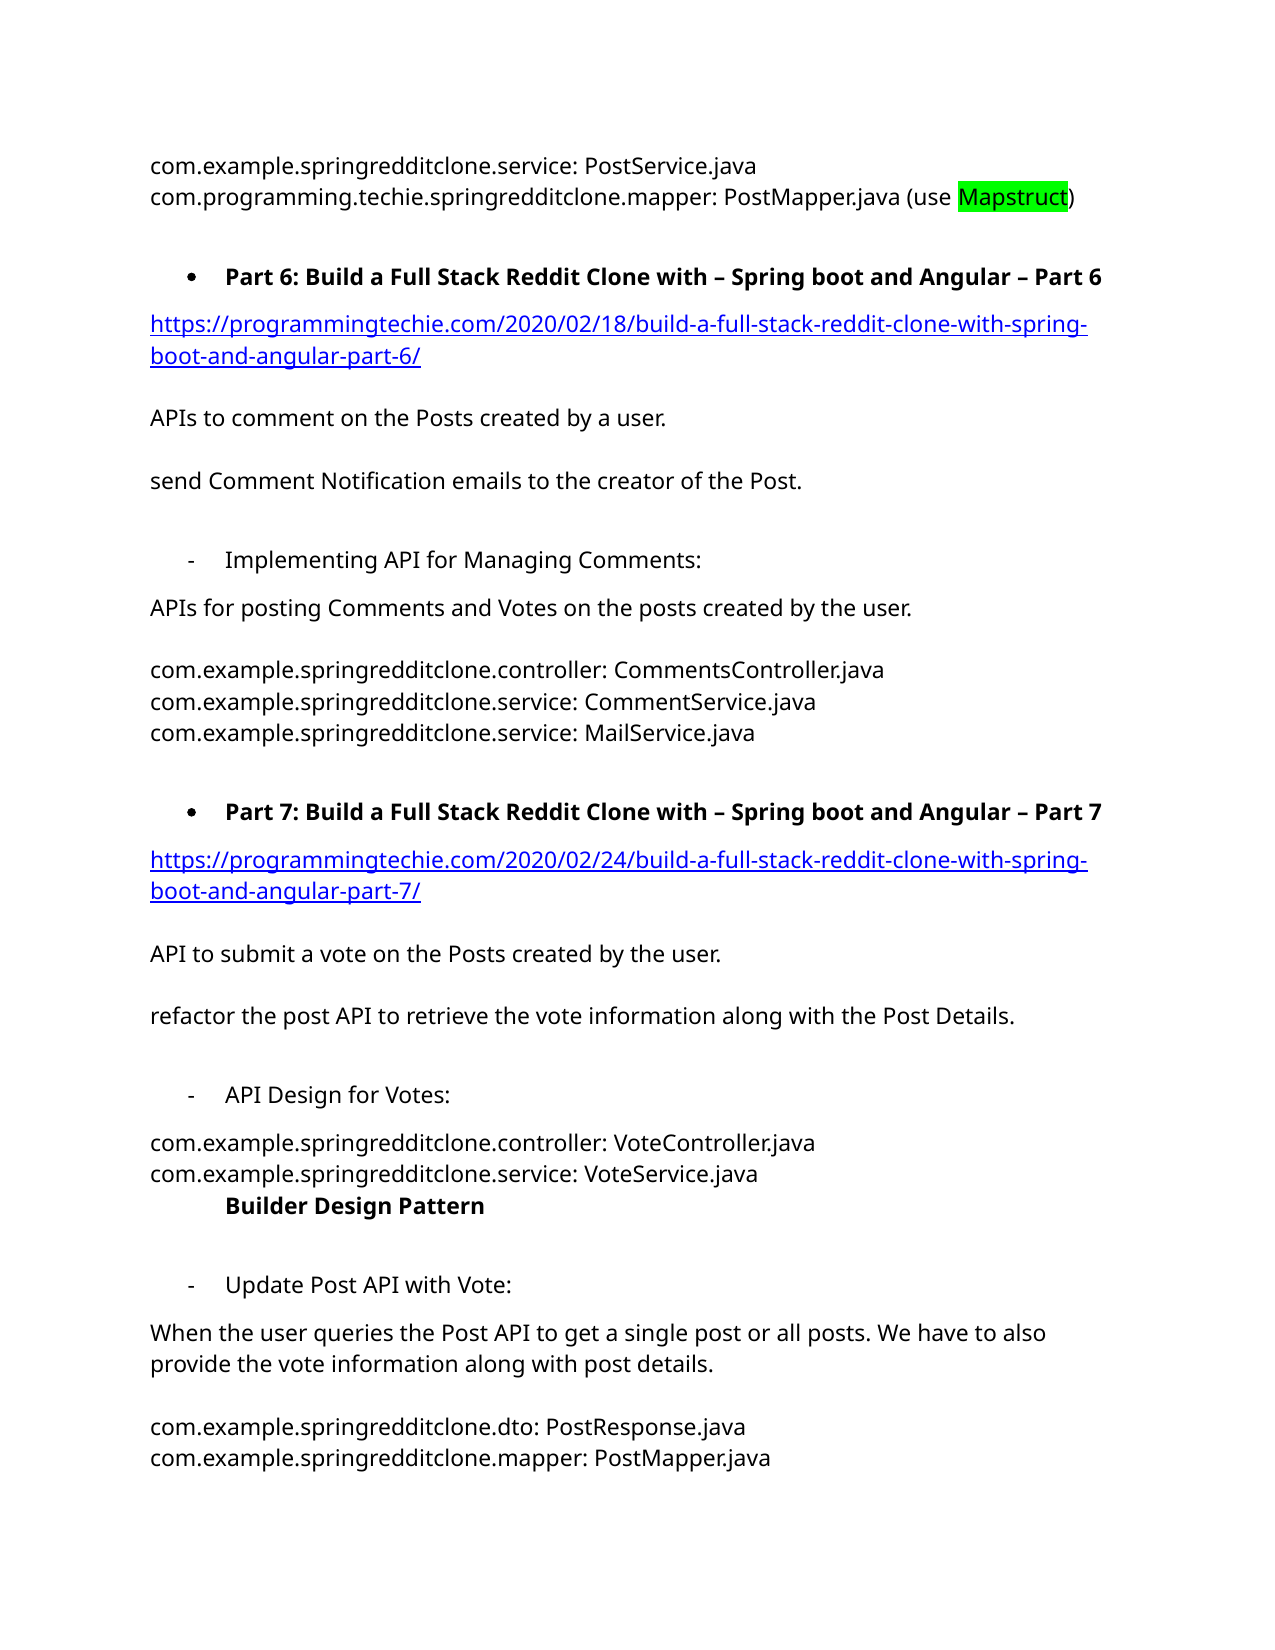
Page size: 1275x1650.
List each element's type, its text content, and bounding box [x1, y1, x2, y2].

text API to submit a vote on the Posts created by the user. [150, 937, 1125, 969]
text com.example.springredditclone.dto: PostResponse.java [150, 1410, 1125, 1442]
list API Design for Votes: [187, 1079, 1125, 1110]
text com.example.springredditclone.service: CommentService.java [150, 685, 1125, 717]
text com.programming.techie.springredditclone.mapper: PostMapper.java (use Mapstruct) [150, 181, 958, 212]
text com.example.springredditclone.controller: CommentsController.java [150, 654, 1125, 685]
text com.example.springredditclone.mapper: PostMapper.java [150, 1442, 1125, 1473]
text Builder Design Pattern [150, 1189, 1125, 1221]
list Update Post API with Vote: [187, 1269, 1125, 1300]
text https://programmingtechie.com/2020/02/24/build-a-full-stack-reddit-clone-with-spring-boot-and-angular-part-7/ [150, 844, 1125, 906]
text com.example.springredditclone.controller: VoteController.java [150, 1127, 1125, 1158]
text APIs to comment on the Posts created by a user. [150, 402, 1125, 433]
text refactor the post API to retrieve the vote information along with the Post Details. [150, 1000, 1125, 1031]
list Part 7: Build a Full Stack Reddit Clone with – Spring boot and Angular – Part 7 [187, 796, 1125, 827]
text send Comment Notification emails to the creator of the Post. [150, 464, 1125, 496]
list Implementing API for Managing Comments: [187, 544, 1125, 575]
text com.example.springredditclone.service: MailService.java [150, 717, 1125, 748]
text When the user queries the Post API to get a single post or all posts. We have to also provide the vote information along with post details. [150, 1317, 1125, 1379]
text com.example.springredditclone.service: PostService.java [150, 150, 1125, 181]
text APIs for posting Comments and Votes on the posts created by the user. [150, 592, 1125, 623]
list Part 6: Build a Full Stack Reddit Clone with – Spring boot and Angular – Part 6 [187, 260, 1125, 292]
text https://programmingtechie.com/2020/02/18/build-a-full-stack-reddit-clone-with-spring-boot-and-angular-part-6/ [150, 308, 1125, 371]
text com.example.springredditclone.service: VoteService.java [150, 1158, 1125, 1189]
